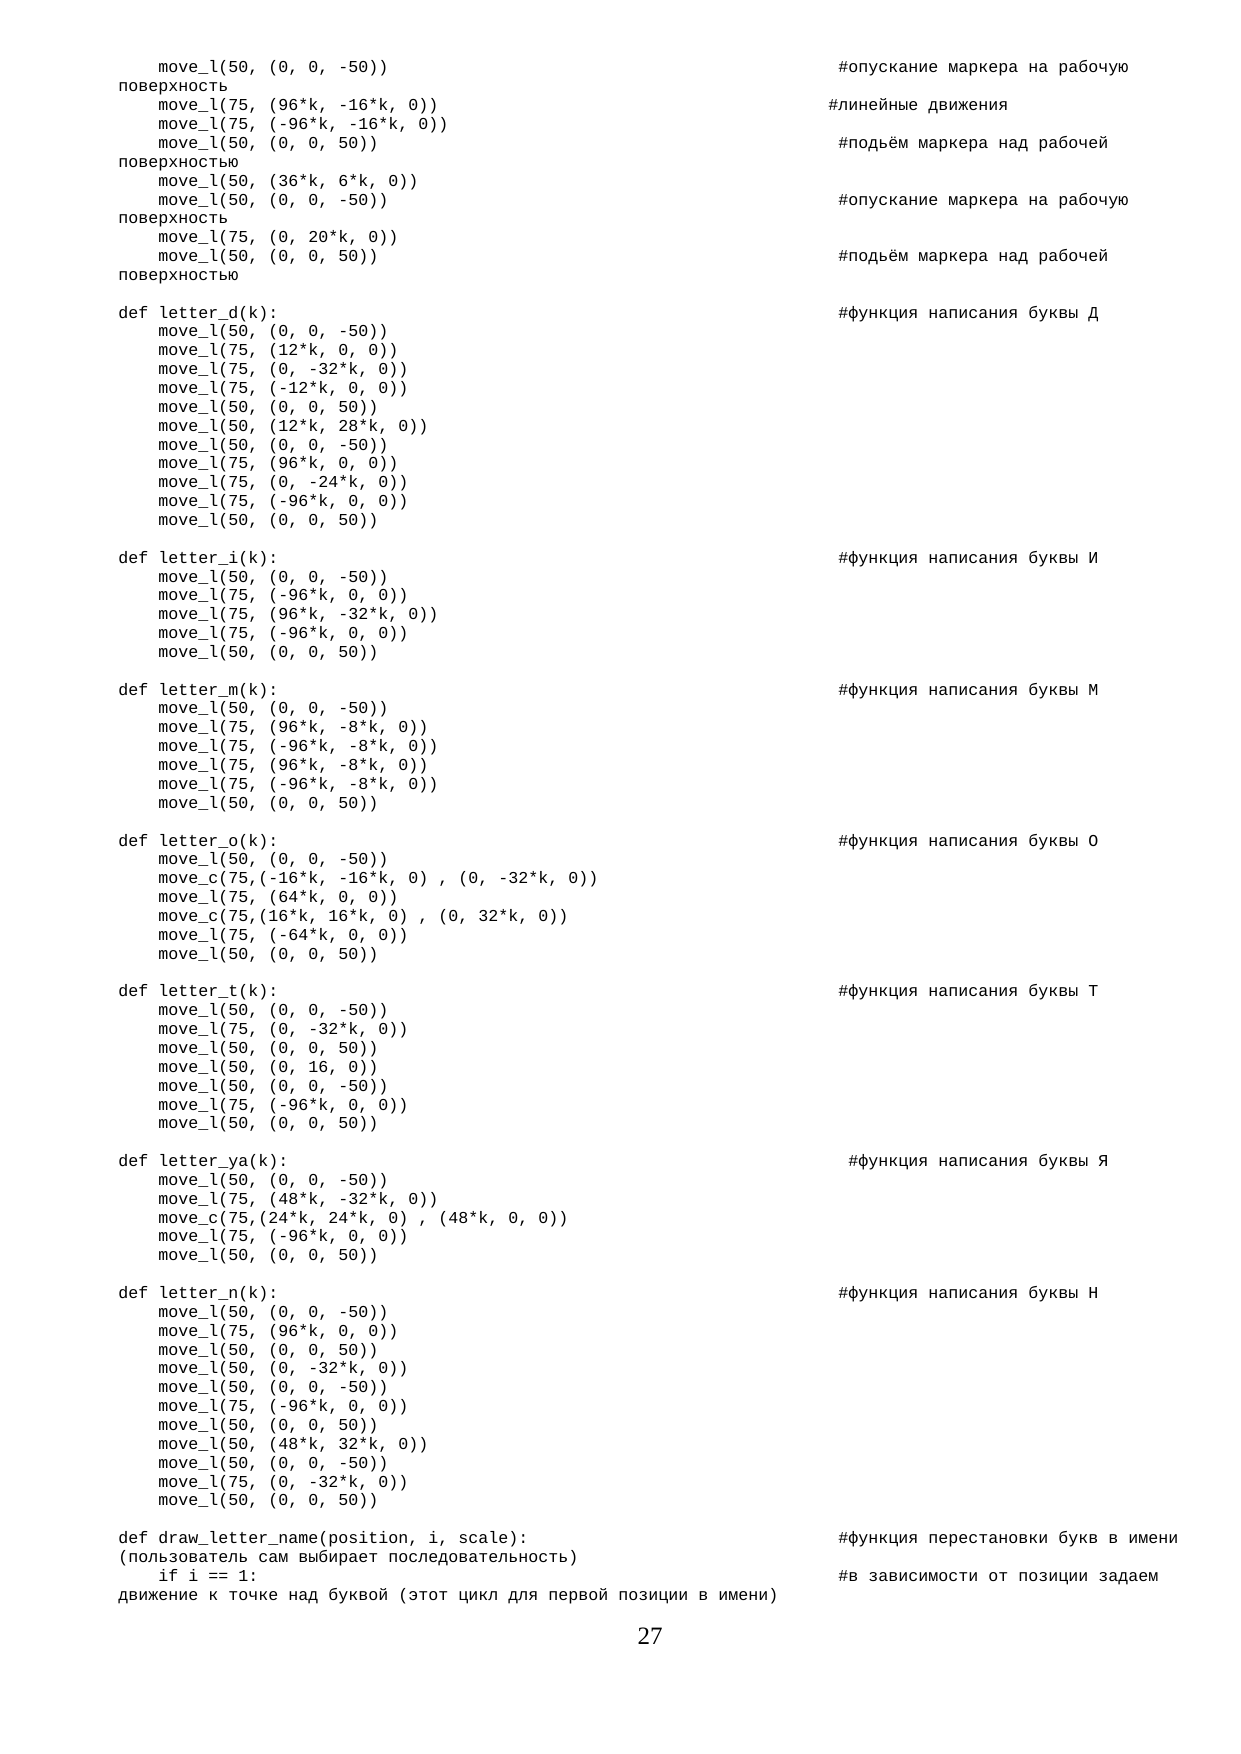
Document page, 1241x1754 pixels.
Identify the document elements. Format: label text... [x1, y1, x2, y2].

text move_l(75, (-96*k, -8*k, 0)) [118, 738, 1181, 757]
text def letter_d(k): #функция написания буквы Д [118, 304, 1181, 323]
text move_l(50, (0, 0, 50)) [118, 1341, 1181, 1360]
text move_l(50, (12*k, 28*k, 0)) [118, 417, 1181, 436]
text def letter_o(k): #функция написания буквы О [118, 832, 1181, 851]
text move_l(50, (0, 0, -50)) [118, 1077, 1181, 1096]
text move_l(50, (0, 0, -50)) [118, 851, 1181, 870]
text move_l(50, (0, 0, 50)) #подьём маркера над рабочей поверхностью [118, 248, 1181, 285]
text move_l(75, (-96*k, 0, 0)) [118, 1398, 1181, 1417]
text move_l(50, (0, 16, 0)) [118, 1058, 1181, 1077]
text move_l(75, (96*k, 0, 0)) [118, 455, 1181, 474]
text move_l(75, (-96*k, -8*k, 0)) [118, 776, 1181, 794]
text move_l(75, (-64*k, 0, 0)) [118, 926, 1181, 945]
text move_l(50, (0, 0, 50)) [118, 643, 1181, 662]
text move_l(50, (0, 0, 50)) [118, 1115, 1181, 1134]
text move_l(50, (0, 0, 50)) [118, 398, 1181, 417]
text def letter_ya(k): #функция написания буквы Я [118, 1153, 1181, 1171]
text move_l(50, (0, 0, -50)) [118, 568, 1181, 587]
text move_l(50, (0, 0, -50)) [118, 1002, 1181, 1021]
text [118, 134, 1181, 172]
text move_l(50, (0, 0, 50)) [118, 794, 1181, 813]
text move_l(50, (0, 0, -50)) [118, 1303, 1181, 1322]
text move_l(75, (96*k, 0, 0)) [118, 1322, 1181, 1341]
text move_l(75, (96*k, -8*k, 0)) [118, 719, 1181, 738]
text move_l(50, (0, 0, -50)) #опускание маркера на рабочую поверхность [118, 191, 1181, 229]
text move_l(50, (0, 0, -50)) [118, 323, 1181, 342]
text move_l(75, (-96*k, 0, 0)) [118, 587, 1181, 606]
text move_l(50, (0, 0, -50)) [118, 1171, 1181, 1190]
text move_c(75,(16*k, 16*k, 0) , (0, 32*k, 0)) [118, 907, 1181, 926]
text move_l(75, (-96*k, 0, 0)) [118, 1228, 1181, 1247]
text def draw_letter_name(position, i, scale): #функция перестановки букв в имени (пользователь сам выбирает последовательность) [118, 1530, 1181, 1567]
text move_l(75, (-96*k, 0, 0)) [118, 1096, 1181, 1115]
text move_l(50, (0, 0, 50)) [118, 945, 1181, 964]
text move_l(75, (0, 20*k, 0)) [118, 229, 1181, 248]
text move_l(75, (64*k, 0, 0)) [118, 889, 1181, 907]
text move_l(75, (0, -32*k, 0)) [118, 1021, 1181, 1039]
text move_l(75, (-96*k, -16*k, 0)) [118, 116, 1181, 134]
text move_l(50, (0, 0, -50)) [118, 1454, 1181, 1473]
text move_l(50, (0, 0, 50)) [118, 512, 1181, 530]
text move_l(50, (0, 0, 50)) [118, 1417, 1181, 1435]
text move_l(75, (0, -32*k, 0)) [118, 361, 1181, 379]
text move_l(75, (96*k, -32*k, 0)) [118, 606, 1181, 625]
text def letter_t(k): #функция написания буквы Т [118, 983, 1181, 1002]
text move_c(75,(-16*k, -16*k, 0) , (0, -32*k, 0)) [118, 870, 1181, 889]
text move_l(75, (0, -24*k, 0)) [118, 474, 1181, 493]
text move_l(75, (-96*k, 0, 0)) [118, 493, 1181, 512]
text def letter_i(k): #функция написания буквы И [118, 549, 1181, 568]
text move_l(50, (0, 0, -50)) #опускание маркера на рабочую поверхность [118, 59, 1181, 97]
text move_l(75, (-96*k, 0, 0)) [118, 625, 1181, 643]
text move_l(75, (96*k, -16*k, 0)) #линейные движения [118, 97, 1181, 116]
text move_l(75, (0, -32*k, 0)) [118, 1473, 1181, 1492]
text move_l(50, (0, 0, 50)) [118, 1039, 1181, 1058]
text move_l(50, (36*k, 6*k, 0)) [118, 172, 1181, 191]
text move_l(75, (48*k, -32*k, 0)) [118, 1190, 1181, 1209]
text move_l(50, (0, 0, 50)) [118, 1492, 1181, 1511]
text def letter_n(k): #функция написания буквы Н [118, 1284, 1181, 1303]
text def letter_m(k): #функция написания буквы М [118, 681, 1181, 700]
text move_l(50, (0, -32*k, 0)) [118, 1360, 1181, 1379]
text move_l(75, (-12*k, 0, 0)) [118, 379, 1181, 398]
text move_c(75,(24*k, 24*k, 0) , (48*k, 0, 0)) [118, 1209, 1181, 1228]
text move_l(50, (0, 0, -50)) [118, 436, 1181, 455]
text move_l(75, (12*k, 0, 0)) [118, 342, 1181, 361]
text if i == 1: #в зависимости от позиции задаем движение к точке над буквой (этот цикл для первой позиции в имени) [118, 1567, 1181, 1605]
text move_l(50, (0, 0, -50)) [118, 700, 1181, 719]
text move_l(50, (48*k, 32*k, 0)) [118, 1435, 1181, 1454]
text move_l(50, (0, 0, 50)) [118, 1247, 1181, 1266]
text move_l(75, (96*k, -8*k, 0)) [118, 757, 1181, 776]
text move_l(50, (0, 0, -50)) [118, 1379, 1181, 1398]
